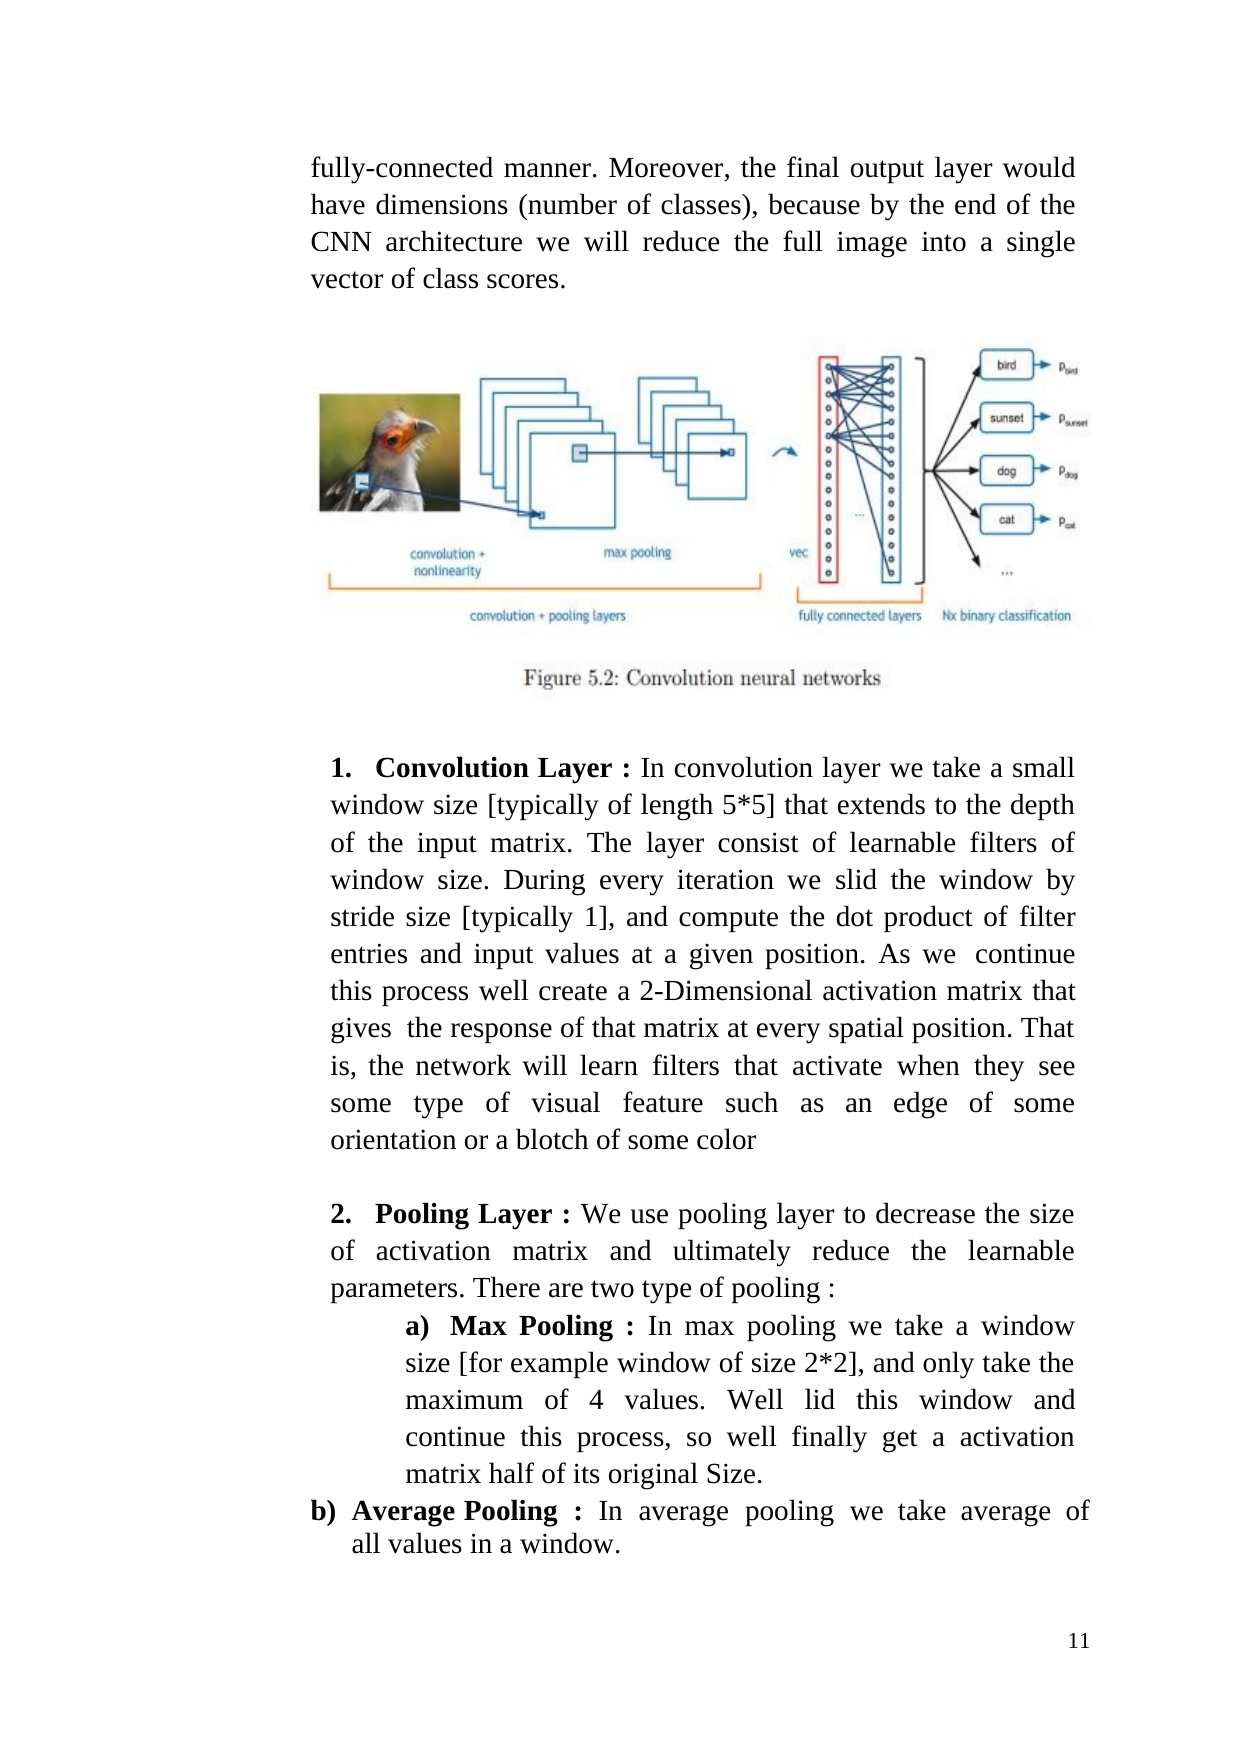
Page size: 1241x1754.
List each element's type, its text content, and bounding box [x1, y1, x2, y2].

list Pooling Layer : We use pooling layer to decrease the size of activation matrix and ultimately reduce the learnable parameters. There are two type of pooling : [330, 1196, 1076, 1304]
picture [310, 336, 1093, 701]
list Max Pooling : In max pooling we take a window size [for example window of size 2*2], and only take the maximum of 4 values. Well lid this window and continue this process, so well finally get a activation matrix half of its original Size. [405, 1308, 1076, 1490]
list Average Pooling : In average pooling we take average of all values in a window. [310, 1494, 1090, 1560]
list Convolution Layer : In convolution layer we take a small window size [typically of length 5*5] that extends to the depth of the input matrix. The layer consist of learnable filters of window size. During every iteration we slid the window by stride size [typically 1], and compute the dot product of filter entries and input values at a given position. As we continue this process well create a 2-Dimensional activation matrix that gives the response of that matrix at every spatial position. That is, the network will learn filters that activate when they see some type of visual feature such as an edge of some orientation or a blotch of some color [330, 750, 1076, 1156]
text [310, 150, 1076, 295]
